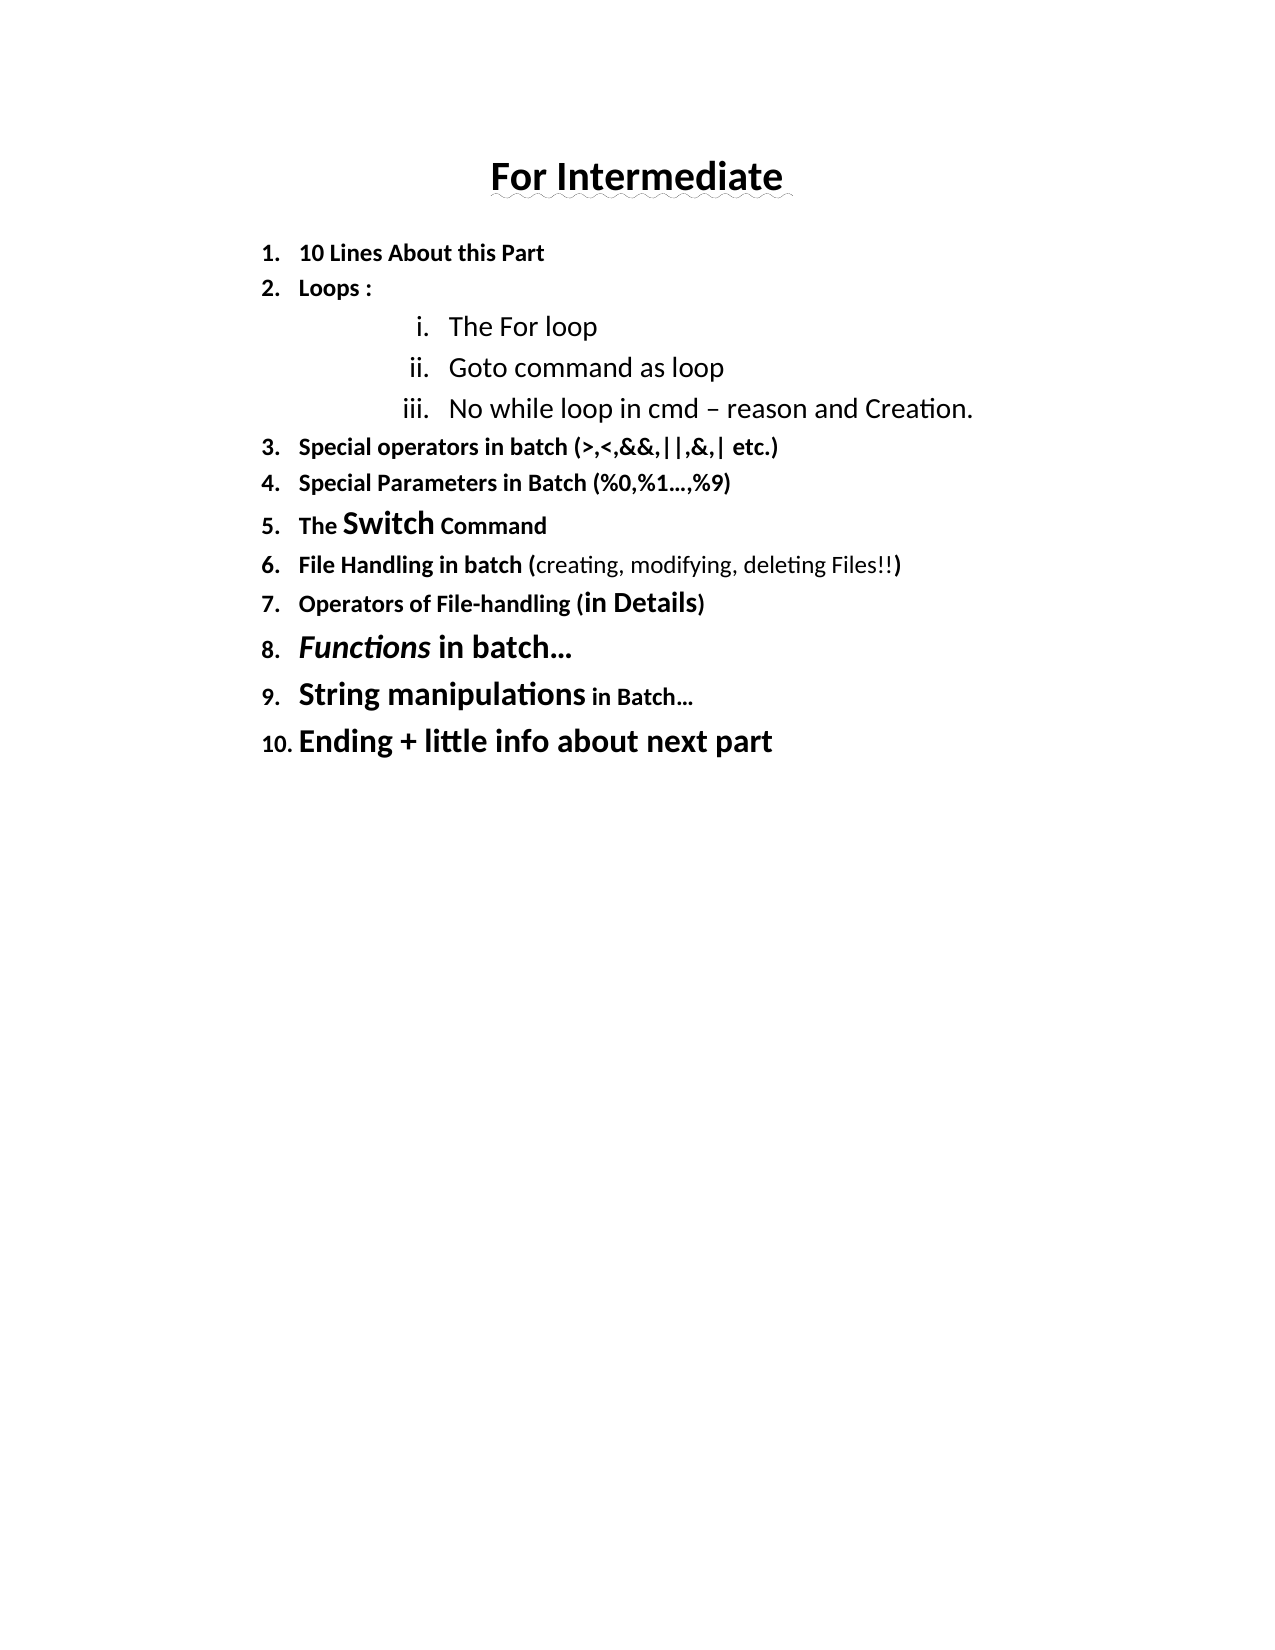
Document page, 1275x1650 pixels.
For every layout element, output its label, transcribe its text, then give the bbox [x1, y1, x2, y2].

list No while loop in cmd – reason and Creation. [430, 390, 1124, 426]
list Special Parameters in Batch (%0,%1…,%9) [261, 467, 1124, 497]
list Functions in batch… [261, 626, 1124, 666]
text For Intermediate [150, 150, 1124, 201]
list String manipulations in Batch… [261, 673, 1124, 714]
list Operators of File-handling (in Details) [261, 584, 1124, 620]
list File Handling in batch (creating, modifying, deleting Files!!) [261, 549, 1124, 580]
list Ending + little info about next part [261, 720, 1124, 761]
list Special operators in batch (>,<,&&,||,&,| etc.) [261, 431, 1124, 462]
list The For loop [430, 308, 1124, 343]
list Loops : [261, 272, 1124, 303]
list Goto command as loop [430, 349, 1124, 384]
list 10 Lines About this Part [261, 237, 1124, 267]
list The Switch Command [261, 502, 1124, 543]
